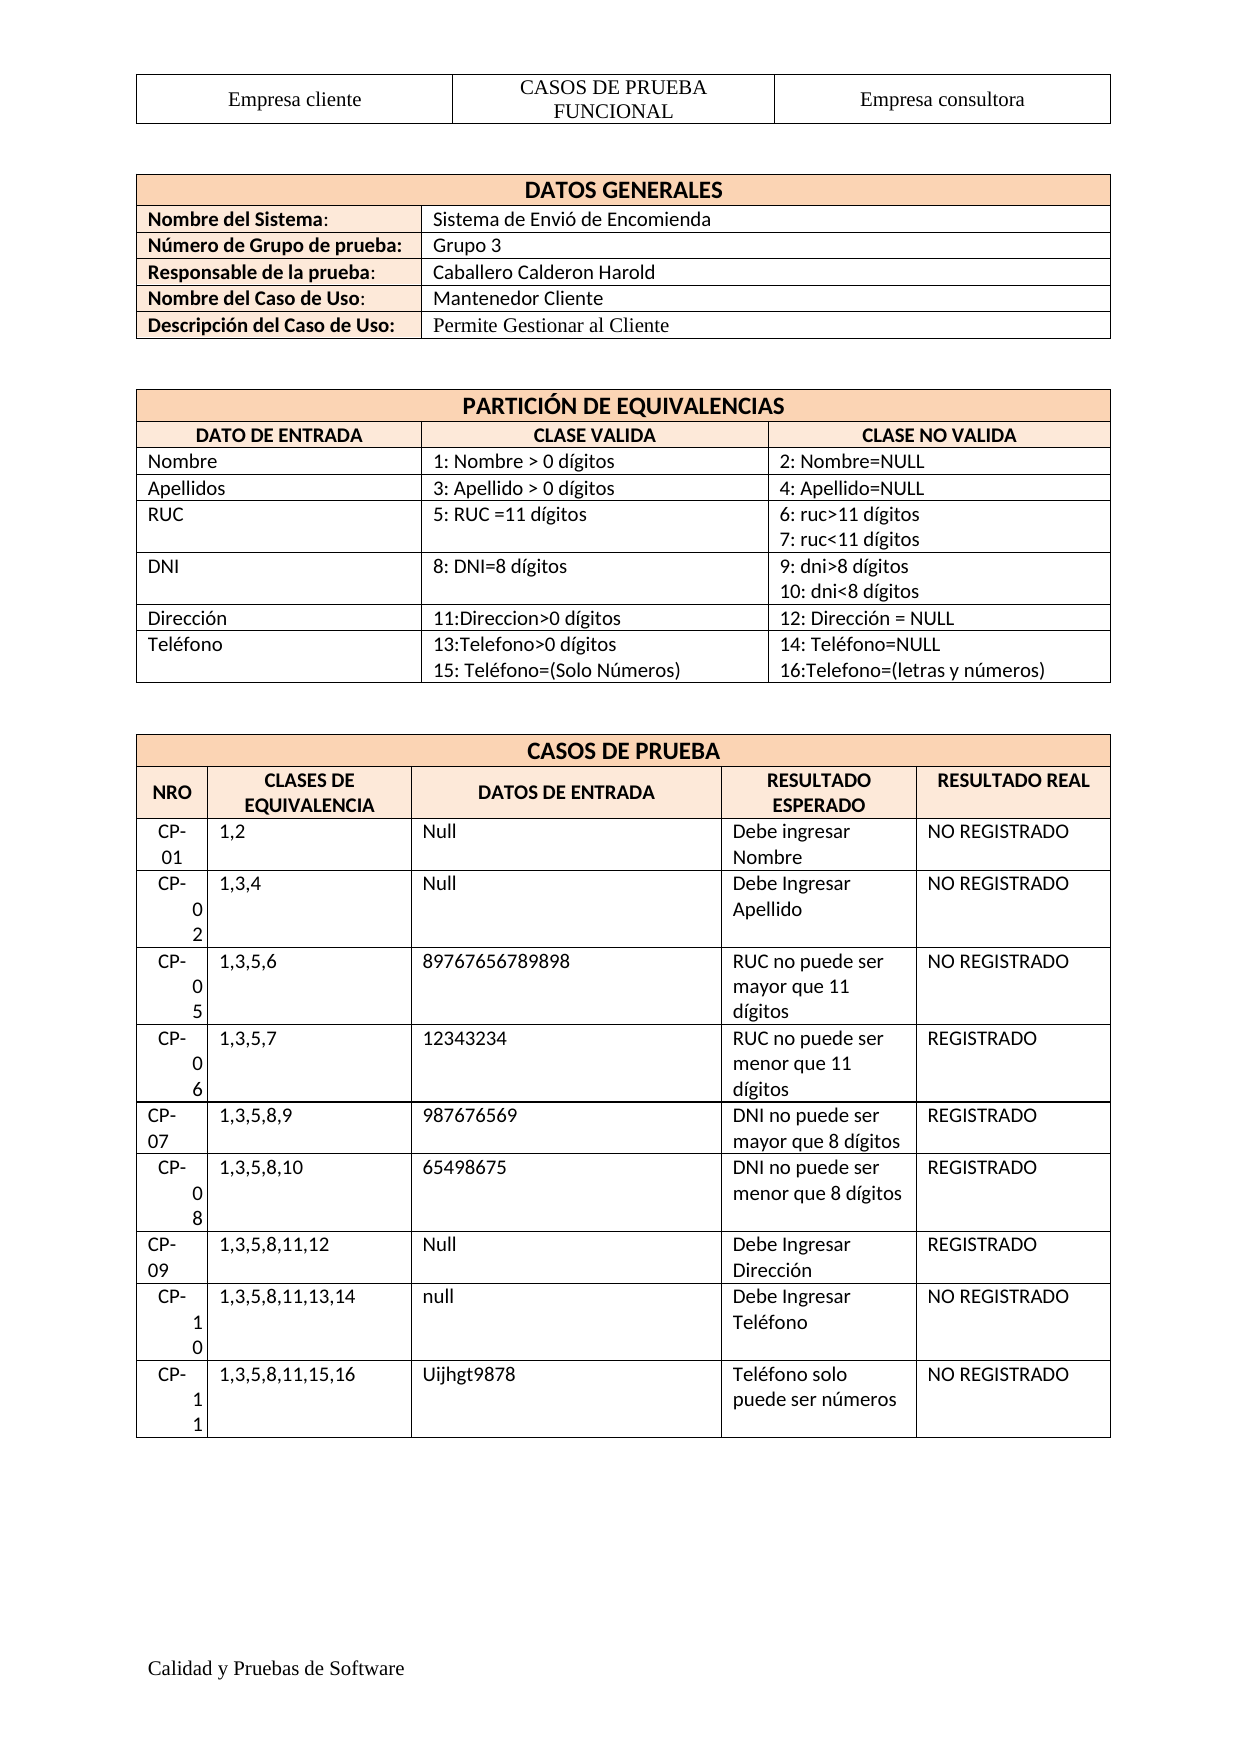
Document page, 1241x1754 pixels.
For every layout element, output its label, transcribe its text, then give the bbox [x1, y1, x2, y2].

table_cell 11:Direccion>0 dígitos [422, 605, 768, 630]
table_cell NO REGISTRADO [917, 871, 1110, 947]
table_cell null [412, 1284, 721, 1360]
table_header PARTICIÓN DE EQUIVALENCIAS [137, 390, 1110, 421]
table_cell CP-10 [137, 1284, 207, 1360]
table_cell DNI [137, 553, 421, 604]
table_cell 12: Dirección = NULL [769, 605, 1110, 630]
table_cell 1,2 [208, 819, 411, 869]
table_cell NRO [137, 767, 207, 818]
table_cell Debe ingresar Nombre [722, 819, 916, 869]
table_cell Apellidos [137, 475, 421, 500]
table_cell Debe Ingresar Dirección [722, 1232, 916, 1282]
table_cell DNI no puede ser menor que 8 dígitos [722, 1154, 916, 1231]
table_cell REGISTRADO [917, 1232, 1110, 1282]
table_cell 987676569 [412, 1103, 721, 1153]
table_cell REGISTRADO [917, 1103, 1110, 1153]
table_cell 12343234 [412, 1025, 721, 1101]
table_cell CP-08 [137, 1154, 207, 1231]
table_cell 1,3,4 [208, 871, 411, 947]
table_cell 65498675 [412, 1154, 721, 1231]
table_cell 5: RUC =11 dígitos [422, 501, 768, 552]
table_cell CLASES DE EQUIVALENCIA [208, 767, 411, 818]
table_cell Teléfono [137, 631, 421, 682]
table_cell Nombre [137, 448, 421, 474]
table_cell 8: DNI=8 dígitos [422, 553, 768, 604]
table_cell 1,3,5,8,10 [208, 1154, 411, 1231]
table_cell RESULTADO ESPERADO [722, 767, 916, 818]
table_cell CLASE VALIDA [422, 422, 768, 447]
table_cell Nombre del Sistema: [137, 206, 421, 232]
table_cell DATOS DE ENTRADA [412, 767, 721, 818]
table_cell Null [412, 819, 721, 869]
table_cell REGISTRADO [917, 1154, 1110, 1231]
table_cell CP-02 [137, 871, 207, 947]
table_header DATOS GENERALES [137, 175, 1110, 205]
table_cell Permite Gestionar al Cliente [422, 312, 1110, 337]
table_cell CLASE NO VALIDA [769, 422, 1110, 447]
table_header CASOS DE PRUEBA [137, 735, 1110, 766]
table_cell RUC no puede ser menor que 11 dígitos [722, 1025, 916, 1101]
table_cell NO REGISTRADO [917, 948, 1110, 1024]
table_cell 3: Apellido > 0 dígitos [422, 475, 768, 500]
table_cell Grupo 3 [422, 233, 1110, 258]
table_cell Número de Grupo de prueba: [137, 233, 421, 258]
table_cell 1,3,5,8,11,13,14 [208, 1284, 411, 1360]
table_cell DATO DE ENTRADA [137, 422, 421, 447]
table_cell 1,3,5,8,11,12 [208, 1232, 411, 1282]
table_cell Dirección [137, 605, 421, 630]
table_cell Debe Ingresar Teléfono [722, 1284, 916, 1360]
table_cell 2: Nombre=NULL [769, 448, 1110, 474]
table_cell 89767656789898 [412, 948, 721, 1024]
table_cell CP-11 [137, 1361, 207, 1437]
table_cell Debe Ingresar Apellido [722, 871, 916, 947]
table_cell CP-09 [137, 1232, 207, 1282]
table_cell 1,3,5,8,9 [208, 1103, 411, 1153]
table_cell DNI no puede ser mayor que 8 dígitos [722, 1103, 916, 1153]
table_cell RESULTADO REAL [917, 767, 1110, 818]
table_cell Responsable de la prueba: [137, 259, 421, 284]
table_cell 14: Teléfono=NULL 16:Telefono=(letras y números) [769, 631, 1110, 682]
table_cell 9: dni>8 dígitos 10: dni<8 dígitos [769, 553, 1110, 604]
table_cell Mantenedor Cliente [422, 286, 1110, 311]
table_cell 1,3,5,7 [208, 1025, 411, 1101]
table_cell Descripción del Caso de Uso: [137, 312, 421, 337]
table_cell 1: Nombre > 0 dígitos [422, 448, 768, 474]
table_cell 1,3,5,8,11,15,16 [208, 1361, 411, 1437]
table_cell RUC no puede ser mayor que 11 dígitos [722, 948, 916, 1024]
table_cell NO REGISTRADO [917, 1361, 1110, 1437]
table_cell Sistema de Envió de Encomienda [422, 206, 1110, 232]
table_cell CP-01 [137, 819, 207, 869]
table_cell 13:Telefono>0 dígitos 15: Teléfono=(Solo Números) [422, 631, 768, 682]
table_cell RUC [137, 501, 421, 552]
table_cell Teléfono solo puede ser números [722, 1361, 916, 1437]
table_cell Nombre del Caso de Uso: [137, 286, 421, 311]
table_cell 6: ruc>11 dígitos 7: ruc<11 dígitos [769, 501, 1110, 552]
table_cell REGISTRADO [917, 1025, 1110, 1101]
table_cell 4: Apellido=NULL [769, 475, 1110, 500]
table_cell CP-05 [137, 948, 207, 1024]
table_cell NO REGISTRADO [917, 1284, 1110, 1360]
table_cell Null [412, 871, 721, 947]
table_cell 1,3,5,6 [208, 948, 411, 1024]
table_cell CP-07 [137, 1103, 207, 1153]
table_cell NO REGISTRADO [917, 819, 1110, 869]
table_cell Null [412, 1232, 721, 1282]
table_cell CP-06 [137, 1025, 207, 1101]
table_cell Caballero Calderon Harold [422, 259, 1110, 284]
table_cell Uijhgt9878 [412, 1361, 721, 1437]
